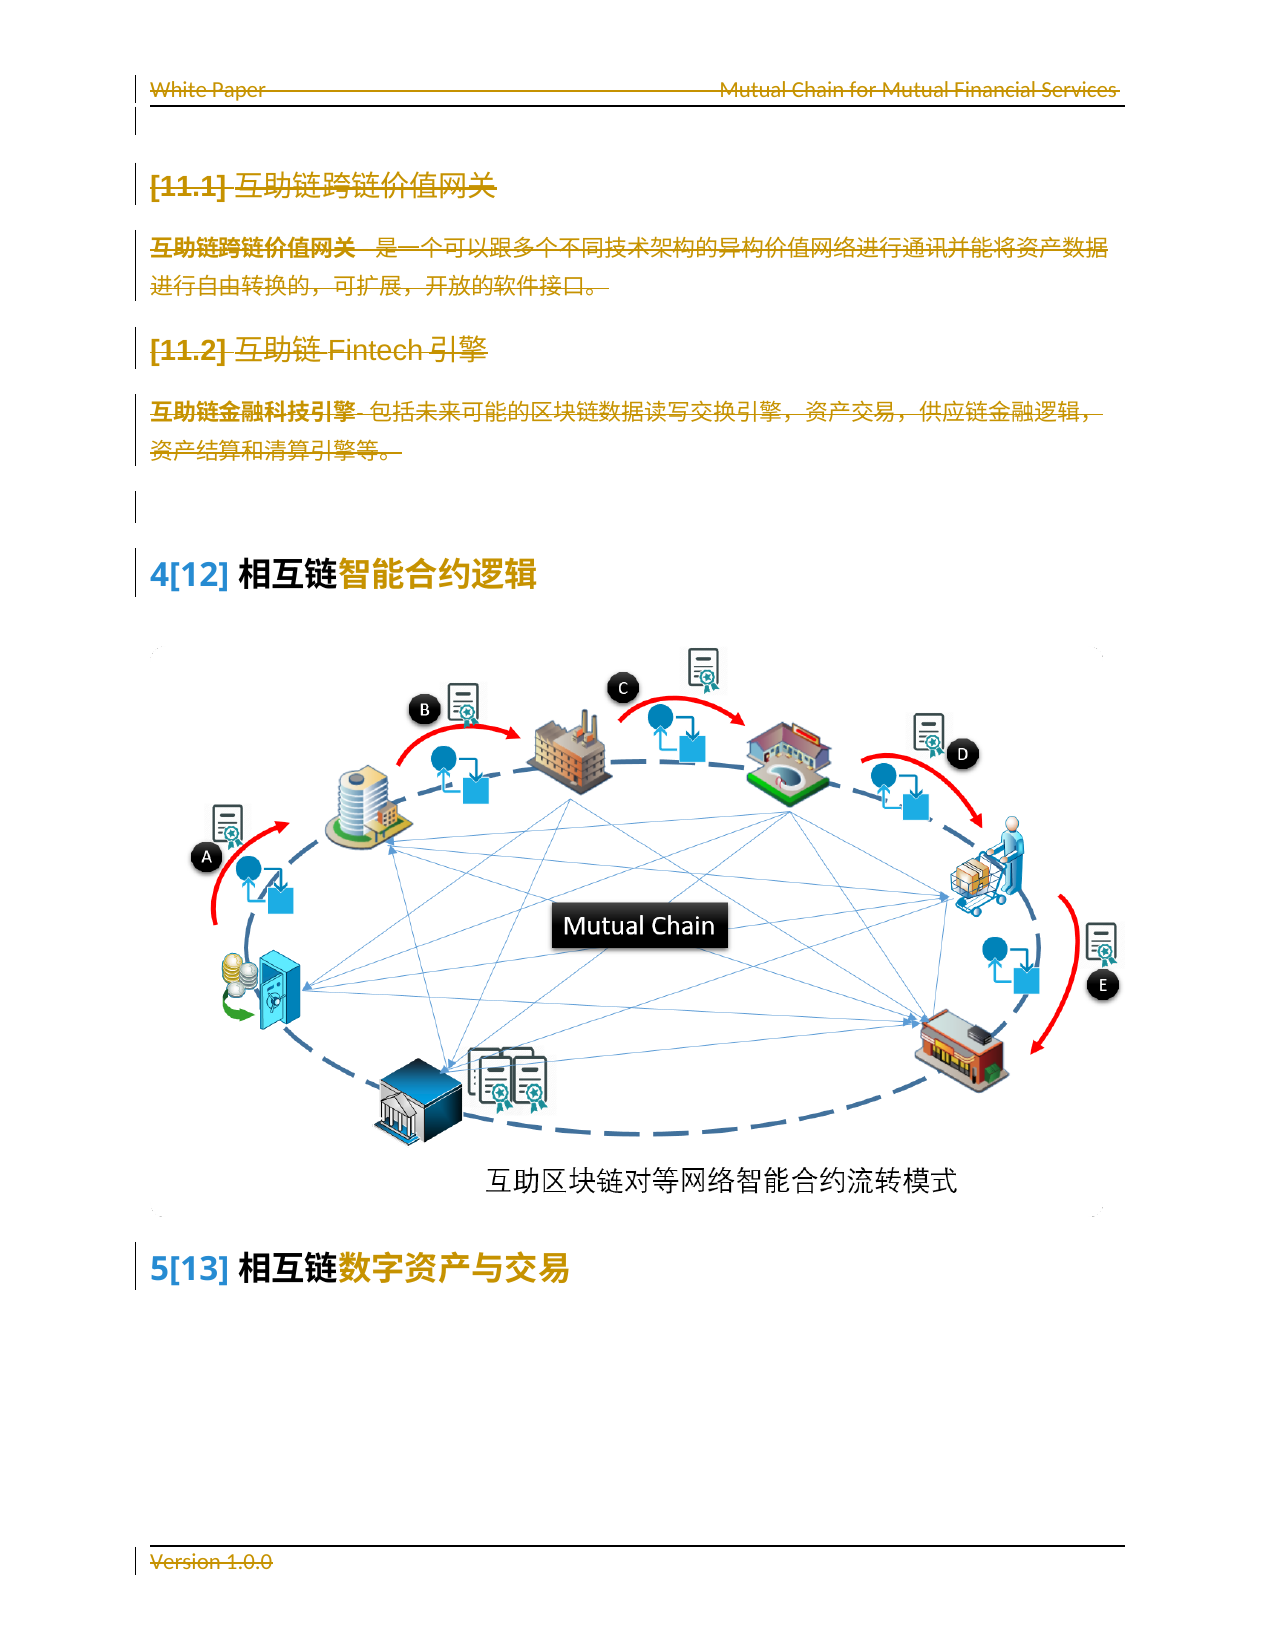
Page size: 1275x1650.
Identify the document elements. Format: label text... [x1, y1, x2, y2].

subtitle 相互链数字资产与交易 [150, 1242, 1125, 1290]
picture [150, 646, 1125, 1217]
subtitle 相互链智能合约逻辑 [150, 548, 1125, 597]
